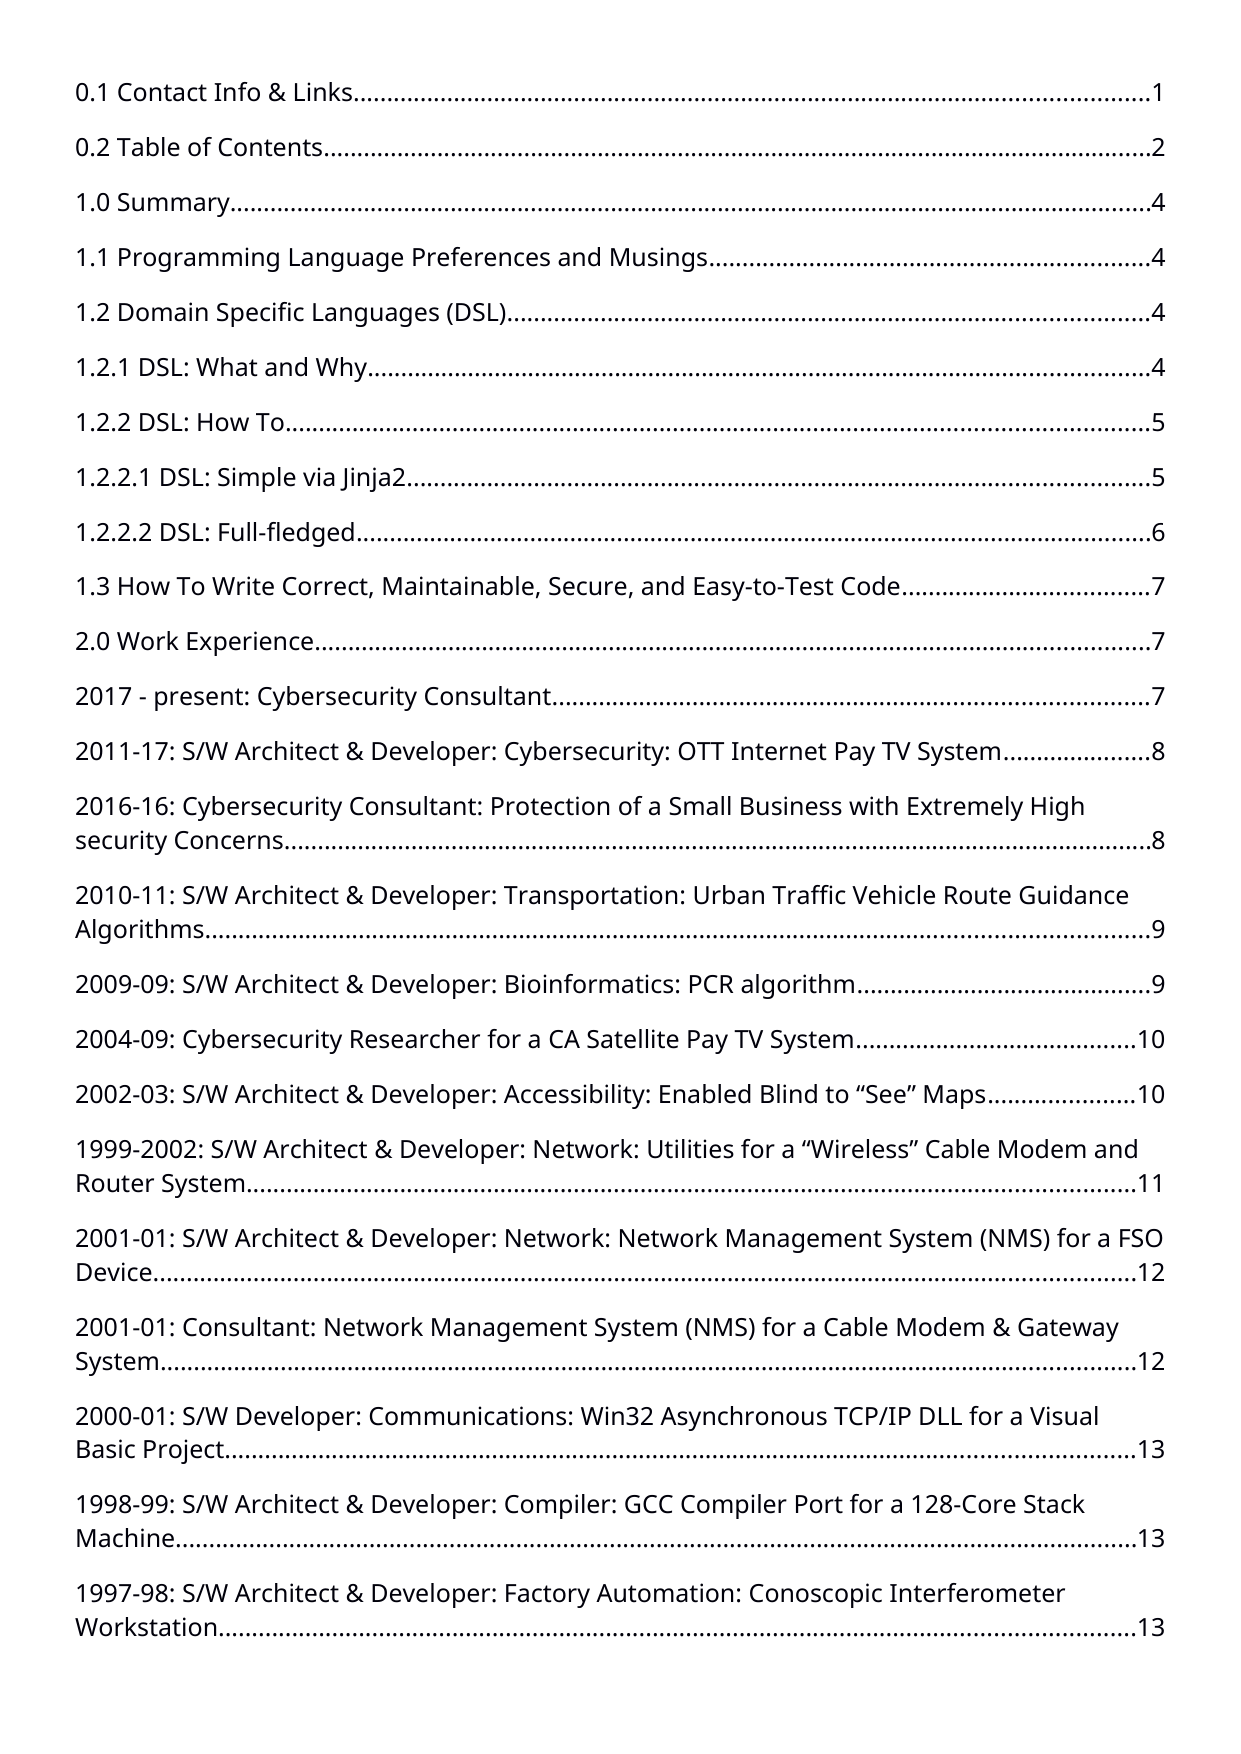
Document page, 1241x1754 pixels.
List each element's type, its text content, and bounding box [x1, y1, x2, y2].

text 2.0 Work Experience 7 [75, 624, 1165, 658]
text 1.2 Domain Specific Languages (DSL) 4 [75, 294, 1165, 329]
text 2017 - present: Cybersecurity Consultant 7 [75, 679, 1165, 713]
text 2004-09: Cybersecurity Researcher for a CA Satellite Pay TV System 10 [75, 1021, 1165, 1056]
text 1.2.1 DSL: What and Why 4 [75, 349, 1165, 383]
text 1.1 Programming Language Preferences and Musings 4 [75, 240, 1165, 274]
text 1.2.2.2 DSL: Full-fledged 6 [75, 514, 1165, 548]
text 1998-99: S/W Architect & Developer: Compiler: GCC Compiler Port for a 128-Core Stack Machine 13 [75, 1487, 1165, 1555]
text 1997-98: S/W Architect & Developer: Factory Automation: Conoscopic Interferometer Workstation 13 [75, 1576, 1165, 1644]
text 2002-03: S/W Architect & Developer: Accessibility: Enabled Blind to “See” Maps 10 [75, 1076, 1165, 1110]
text 0.2 Table of Contents 2 [75, 130, 1165, 164]
text 2000-01: S/W Developer: Communications: Win32 Asynchronous TCP/IP DLL for a Visual Basic Project 13 [75, 1398, 1165, 1466]
text 2009-09: S/W Architect & Developer: Bioinformatics: PCR algorithm 9 [75, 967, 1165, 1001]
text 1.2.2.1 DSL: Simple via Jinja2 5 [75, 459, 1165, 493]
text 1.2.2 DSL: How To 5 [75, 404, 1165, 438]
text 2016-16: Cybersecurity Consultant: Protection of a Small Business with Extremely High security Concerns 8 [75, 789, 1165, 857]
text 2010-11: S/W Architect & Developer: Transportation: Urban Traffic Vehicle Route Guidance Algorithms 9 [75, 878, 1165, 946]
text 1.0 Summary 4 [75, 185, 1165, 219]
text 1.3 How To Write Correct, Maintainable, Secure, and Easy-to-Test Code 7 [75, 569, 1165, 603]
text 2001-01: Consultant: Network Management System (NMS) for a Cable Modem & Gateway System 12 [75, 1309, 1165, 1377]
text 2001-01: S/W Architect & Developer: Network: Network Management System (NMS) for a FSO Device 12 [75, 1220, 1165, 1288]
text 1999-2002: S/W Architect & Developer: Network: Utilities for a “Wireless” Cable Modem and Router System 11 [75, 1131, 1165, 1199]
text 0.1 Contact Info & Links 1 [75, 75, 1165, 109]
text 2011-17: S/W Architect & Developer: Cybersecurity: OTT Internet Pay TV System 8 [75, 734, 1165, 768]
